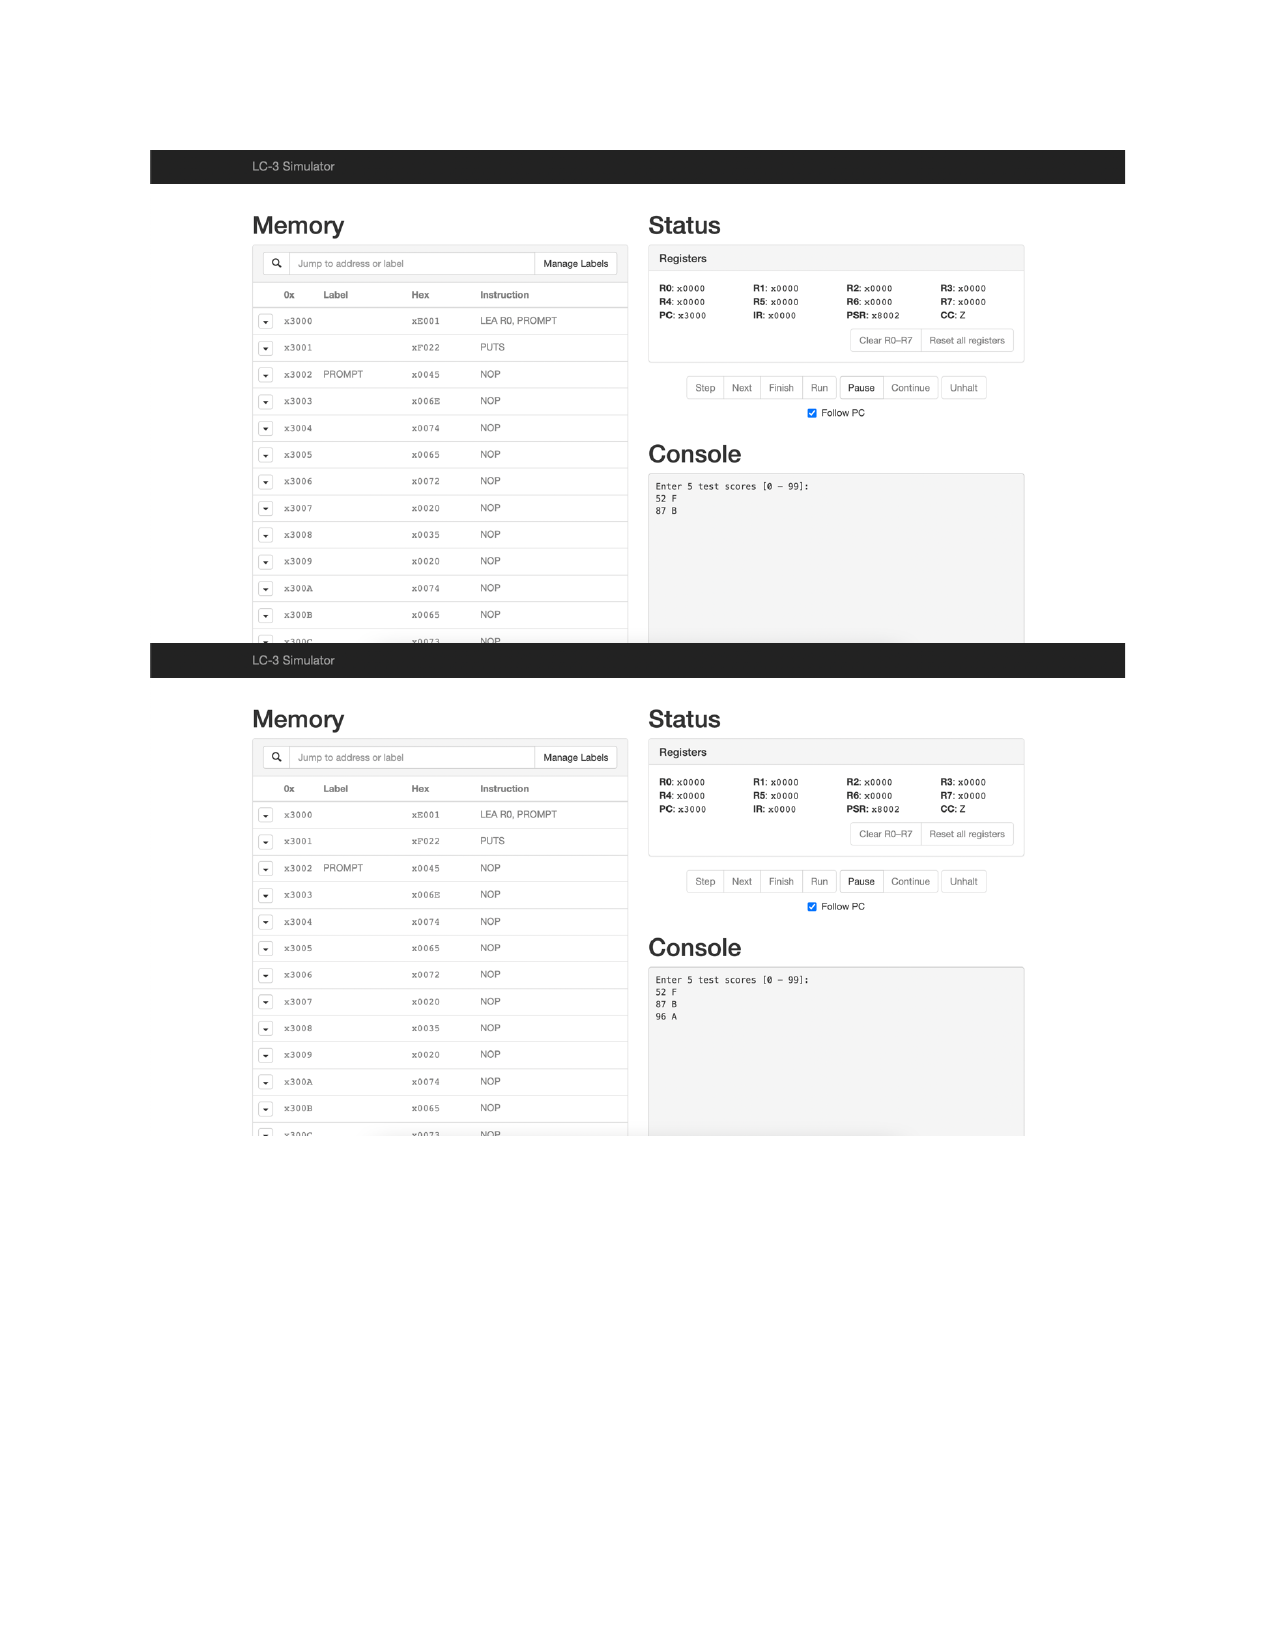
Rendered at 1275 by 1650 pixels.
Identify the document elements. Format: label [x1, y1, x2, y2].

picture [150, 150, 1125, 1136]
